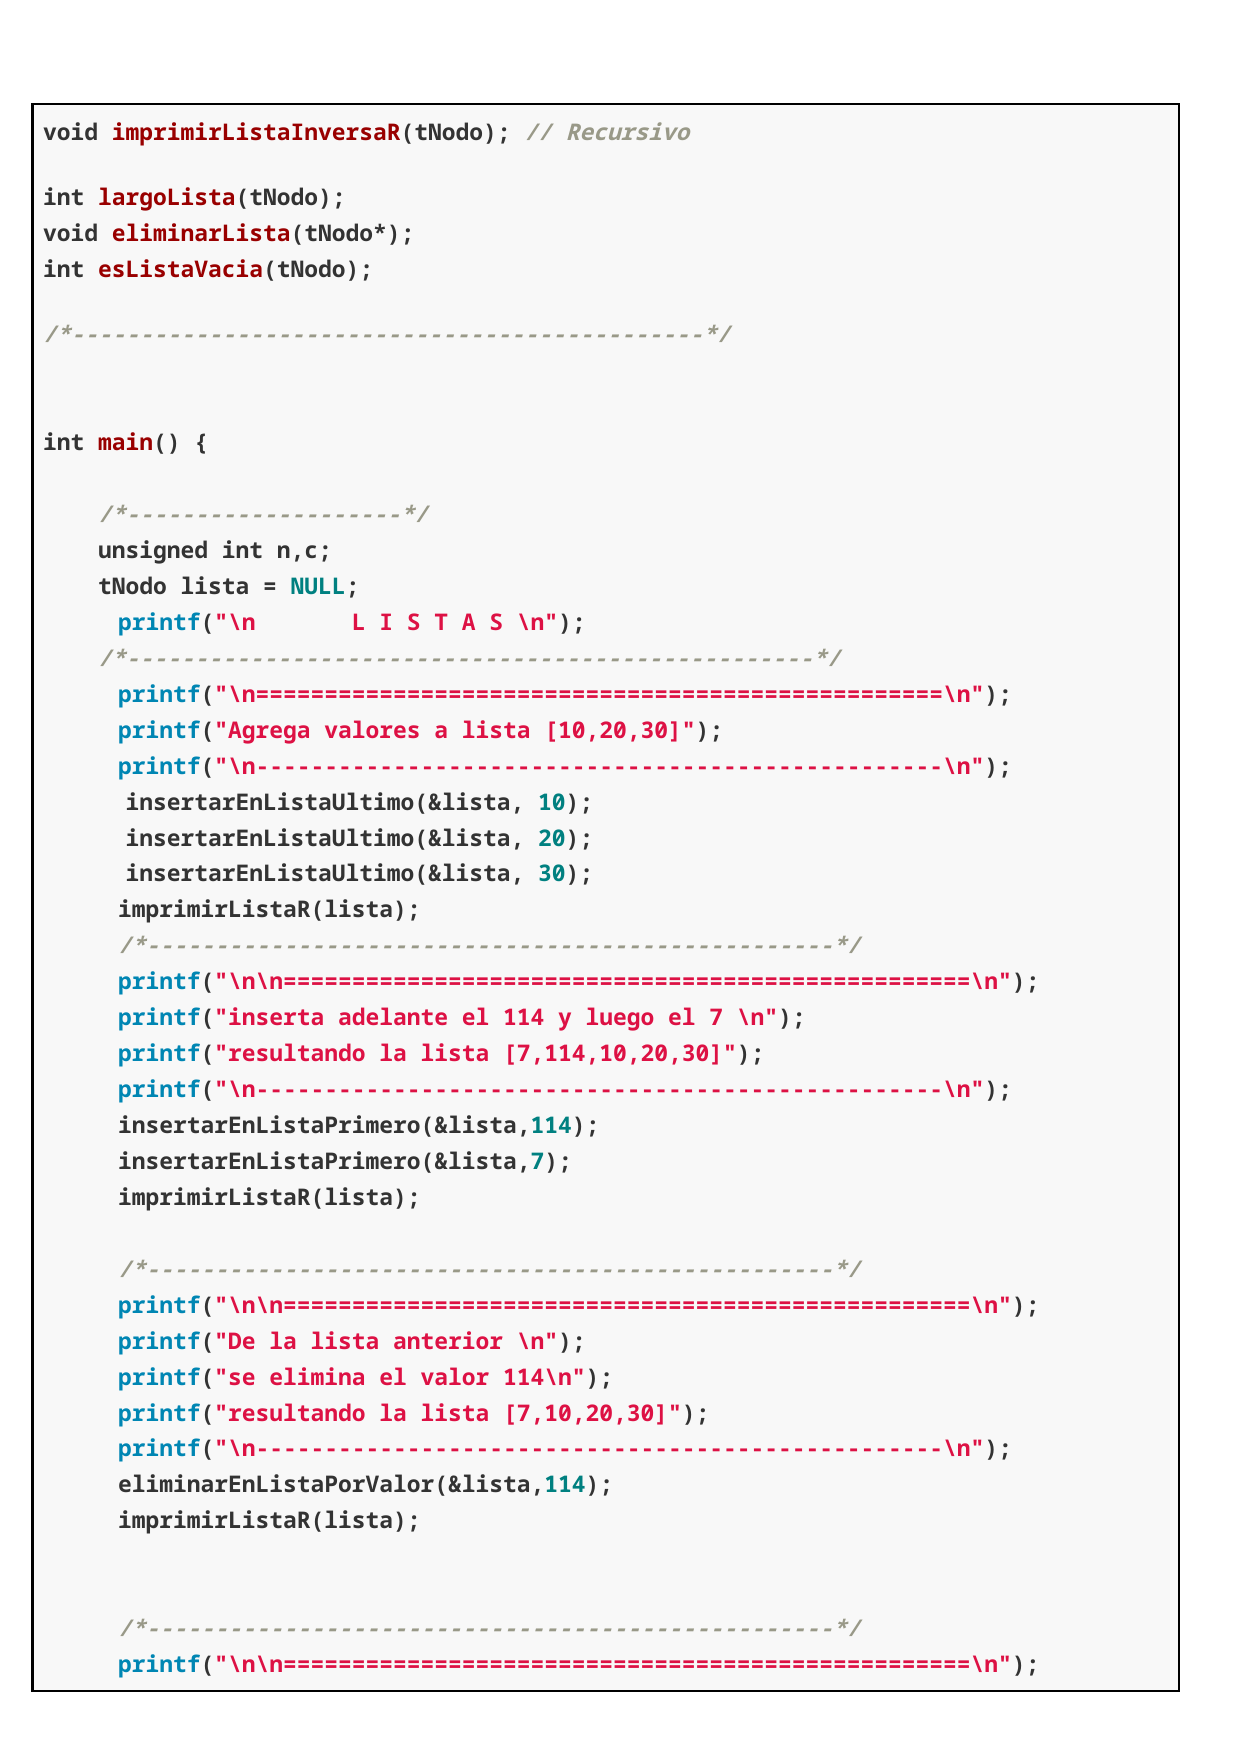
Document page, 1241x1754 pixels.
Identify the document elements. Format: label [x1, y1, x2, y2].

table_header [34, 105, 1178, 1690]
